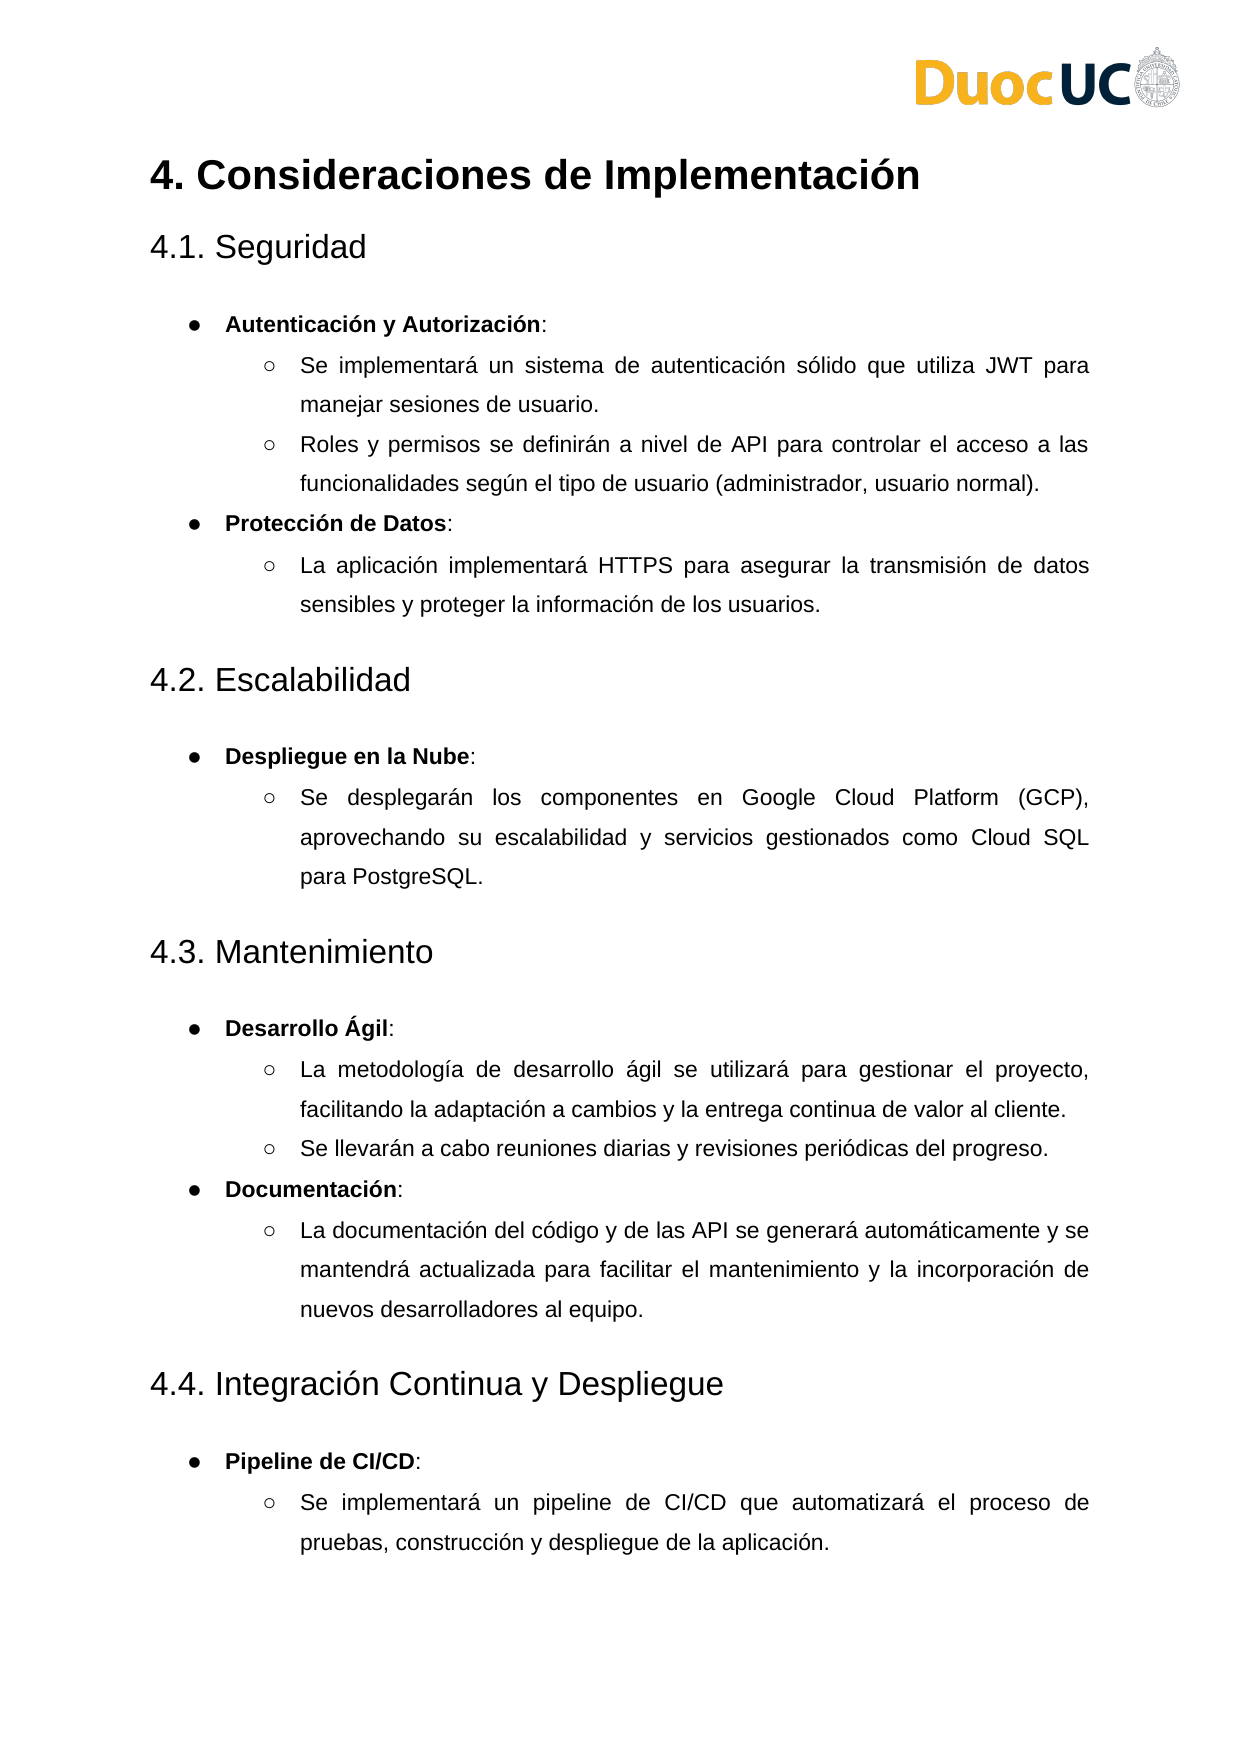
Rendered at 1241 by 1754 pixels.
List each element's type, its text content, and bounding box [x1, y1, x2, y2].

list La documentación del código y de las API se generará automáticamente y se mantendrá actualizada para facilitar el mantenimiento y la incorporación de nuevos desarrolladores al equipo. [262, 1217, 1090, 1322]
list Se llevarán a cabo reuniones diarias y revisiones periódicas del progreso. [262, 1135, 1090, 1162]
list Documentación: [187, 1175, 1090, 1203]
subtitle 4.2. Escalabilidad [150, 660, 1090, 698]
subtitle 4.4. Integración Continua y Despliegue [150, 1364, 1090, 1403]
list Protección de Datos: [187, 509, 1090, 538]
subtitle 4.1. Seguridad [150, 227, 1090, 266]
list Se desplegarán los componentes en Google Cloud Platform (GCP), aprovechando su escalabilidad y servicios gestionados como Cloud SQL para PostgreSQL. [262, 784, 1090, 889]
list La metodología de desarrollo ágil se utilizará para gestionar el proyecto, facilitando la adaptación a cambios y la entrega continua de valor al cliente. [262, 1056, 1090, 1122]
picture [912, 43, 1183, 111]
list Roles y permisos se definirán a nivel de API para controlar el acceso a las funcionalidades según el tipo de usuario (administrador, usuario normal). [262, 431, 1090, 496]
list Desarrollo Ágil: [187, 1014, 1090, 1042]
list Despliegue en la Nube: [187, 742, 1090, 770]
list Autenticación y Autorización: [187, 310, 1090, 338]
subtitle 4.3. Mantenimiento [150, 932, 1090, 970]
list Se implementará un pipeline de CI/CD que automatizará el proceso de pruebas, construcción y despliegue de la aplicación. [262, 1489, 1090, 1555]
list La aplicación implementará HTTPS para asegurar la transmisión de datos sensibles y proteger la información de los usuarios. [262, 552, 1090, 617]
subtitle 4. Consideraciones de Implementación [150, 150, 1090, 198]
list Se implementará un sistema de autenticación sólido que utiliza JWT para manejar sesiones de usuario. [262, 352, 1090, 417]
list Pipeline de CI/CD: [187, 1447, 1090, 1475]
